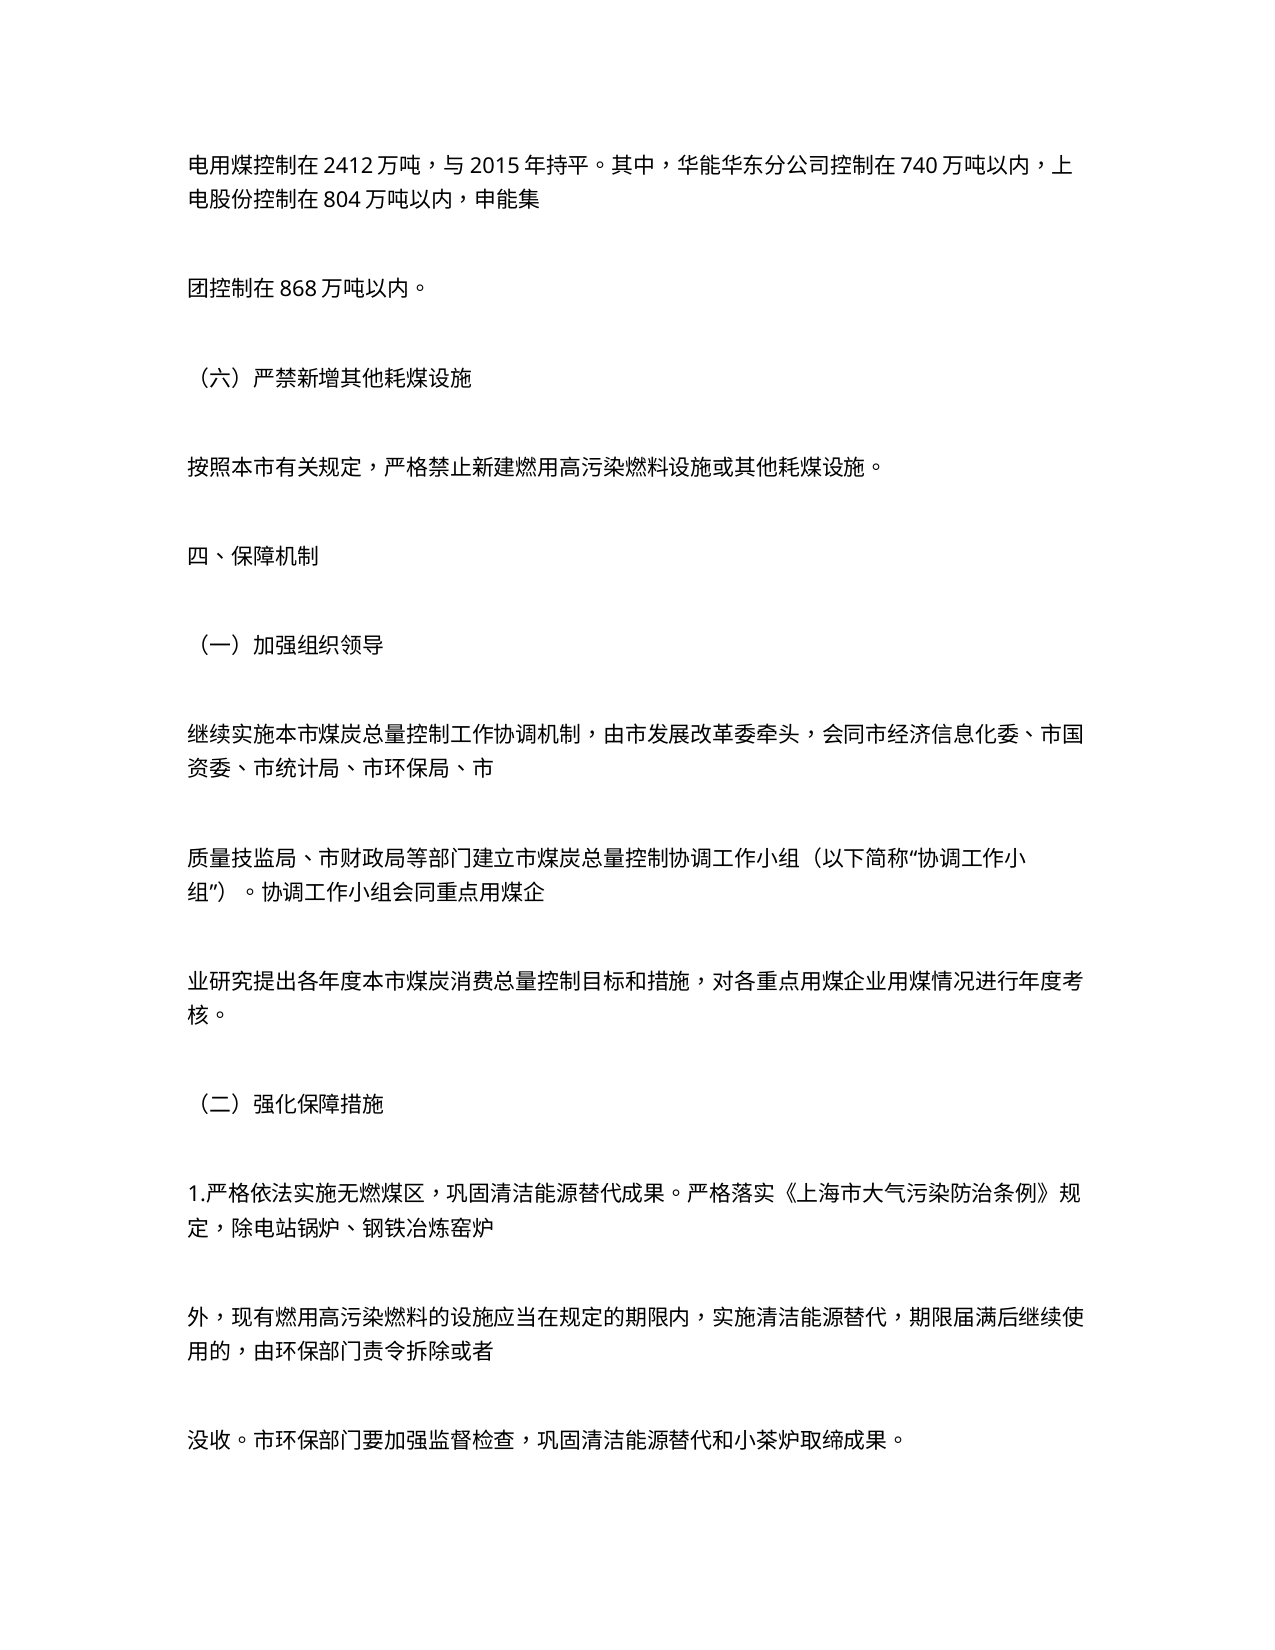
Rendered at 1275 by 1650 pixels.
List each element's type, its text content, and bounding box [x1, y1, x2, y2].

text 四、保障机制 [187, 541, 1087, 605]
text 按照本市有关规定，严格禁止新建燃用高污染燃料设施或其他耗煤设施。 [187, 452, 1087, 516]
text （一）加强组织领导 [187, 630, 1087, 694]
text 团控制在868万吨以内。 [187, 273, 1087, 337]
text 继续实施本市煤炭总量控制工作协调机制，由市发展改革委牵头，会同市经济信息化委、市国资委、市统计局、市环保局、市 [187, 719, 1087, 817]
text 外，现有燃用高污染燃料的设施应当在规定的期限内，实施清洁能源替代，期限届满后继续使用的，由环保部门责令拆除或者 [187, 1302, 1087, 1400]
text 电用煤控制在2412万吨，与2015年持平。其中，华能华东分公司控制在740万吨以内，上电股份控制在804万吨以内，申能集 [187, 150, 1087, 248]
text （二）强化保障措施 [187, 1089, 1087, 1153]
text 没收。市环保部门要加强监督检查，巩固清洁能源替代和小茶炉取缔成果。 [187, 1425, 1087, 1489]
text 质量技监局、市财政局等部门建立市煤炭总量控制协调工作小组（以下简称“协调工作小组”）。协调工作小组会同重点用煤企 [187, 842, 1087, 941]
text 1.严格依法实施无燃煤区，巩固清洁能源替代成果。严格落实《上海市大气污染防治条例》规定，除电站锅炉、钢铁冶炼窑炉 [187, 1178, 1087, 1276]
text 业研究提出各年度本市煤炭消费总量控制目标和措施，对各重点用煤企业用煤情况进行年度考核。 [187, 966, 1087, 1064]
text （六）严禁新增其他耗煤设施 [187, 362, 1087, 426]
